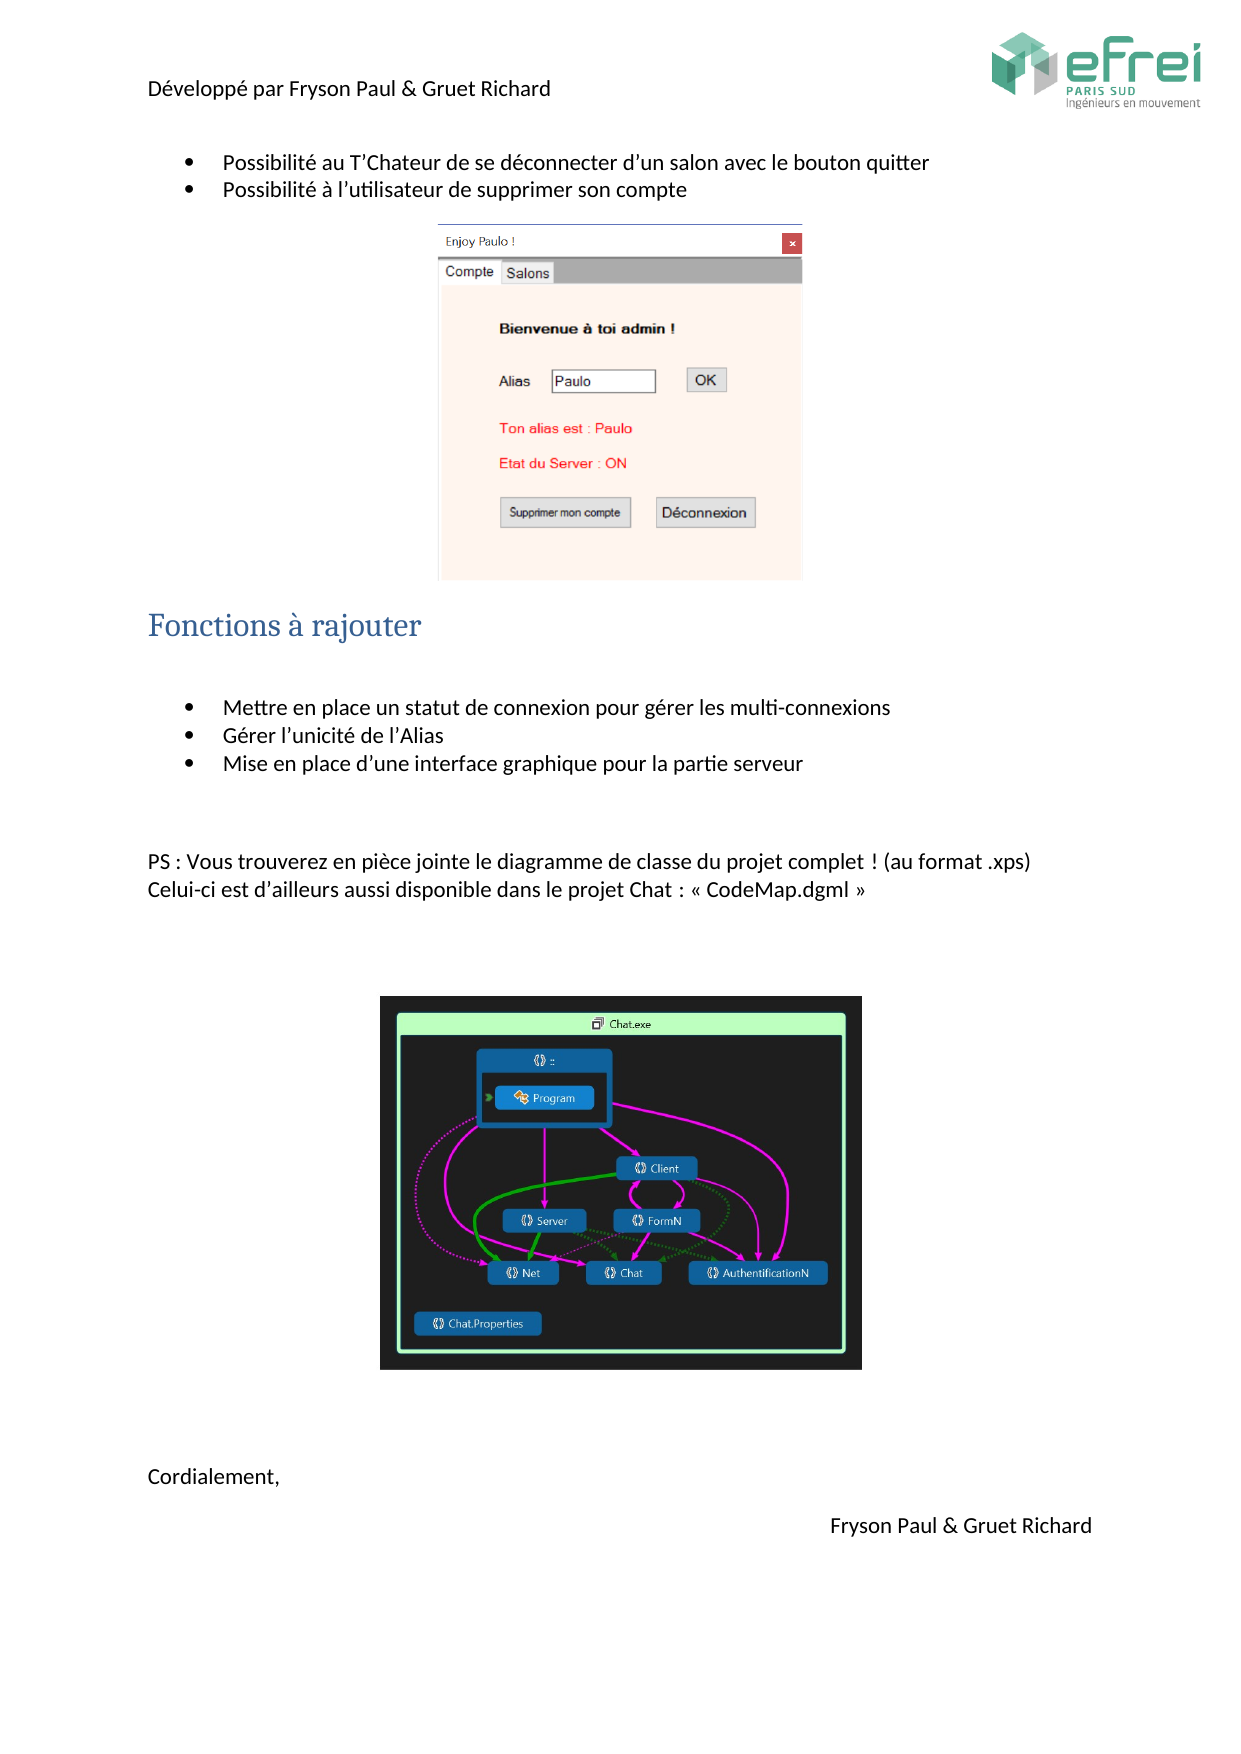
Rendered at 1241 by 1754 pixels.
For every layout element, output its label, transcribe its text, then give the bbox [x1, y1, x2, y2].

list Mise en place d’une interface graphique pour la partie serveur [185, 749, 1093, 777]
list Gérer l’unicité de l’Alias [185, 721, 1093, 749]
picture [437, 224, 803, 581]
list Possibilité au T’Chateur de se déconnecter d’un salon avec le bouton quitter [185, 148, 1093, 176]
subtitle Fonctions à rajouter [148, 606, 1093, 644]
list Mettre en place un statut de connexion pour gérer les multi-connexions [185, 693, 1093, 721]
picture [356, 972, 885, 1393]
list Possibilité à l’utilisateur de supprimer son compte [185, 176, 1093, 204]
text Cordialement, [148, 1462, 1093, 1490]
text Fryson Paul & Gruet Richard [148, 1511, 1093, 1539]
picture [974, 16, 1221, 135]
text PS : Vous trouverez en pièce jointe le diagramme de classe du projet complet ! (au format .xps) Celui-ci est d’ailleurs aussi disponible dans le projet Chat : « CodeMap.dgml » [148, 847, 1093, 903]
